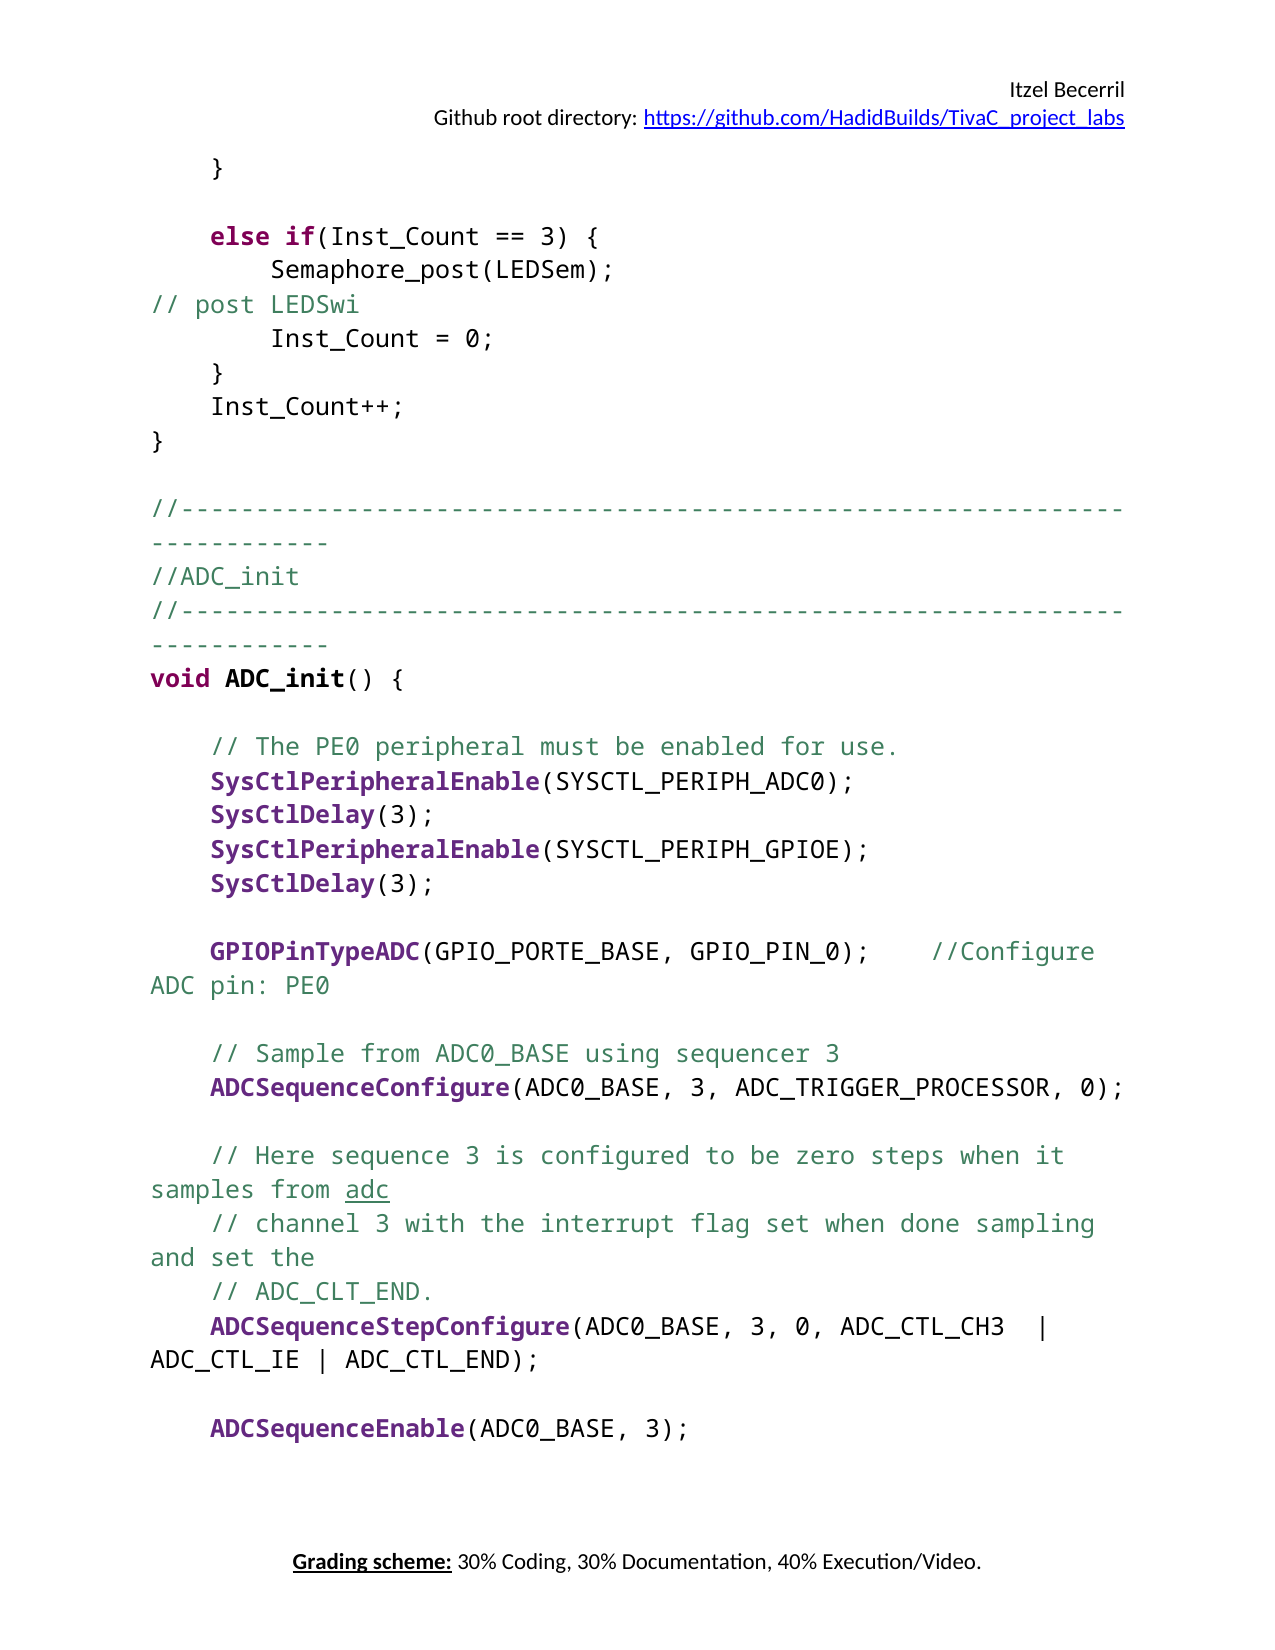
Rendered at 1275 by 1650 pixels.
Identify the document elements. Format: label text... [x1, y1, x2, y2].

text // ADC_CLT_END. [150, 1274, 1125, 1308]
text Semaphore_post(LEDSem); // post LEDSwi [150, 252, 1125, 320]
text void ADC_init() { [150, 661, 1125, 695]
text SysCtlPeripheralEnable(SYSCTL_PERIPH_GPIOE); [150, 831, 1125, 865]
text SysCtlDelay(3); [150, 797, 1125, 831]
text // Sample from ADC0_BASE using sequencer 3 [150, 1036, 1125, 1070]
text Inst_Count++; [150, 388, 1125, 422]
text } [150, 422, 1125, 457]
text GPIOPinTypeADC(GPIO_PORTE_BASE, GPIO_PIN_0); //Configure ADC pin: PE0 [150, 933, 1125, 1002]
text //ADC_init [150, 559, 1125, 593]
text else if(Inst_Count == 3) { [150, 218, 1125, 252]
text // channel 3 with the interrupt flag set when done sampling and set the [150, 1206, 1125, 1274]
text SysCtlDelay(3); [150, 865, 1125, 899]
text ADCSequenceEnable(ADC0_BASE, 3); [150, 1410, 1125, 1444]
text Inst_Count = 0; [150, 320, 1125, 354]
text SysCtlPeripheralEnable(SYSCTL_PERIPH_ADC0); [150, 763, 1125, 797]
text // The PE0 peripheral must be enabled for use. [150, 729, 1125, 763]
text //--------------------------------------------------------------------------- [150, 491, 1125, 559]
text // Here sequence 3 is configured to be zero steps when it samples from adc [150, 1138, 1125, 1206]
text ADCSequenceStepConfigure(ADC0_BASE, 3, 0, ADC_CTL_CH3 | ADC_CTL_IE | ADC_CTL_END); [150, 1308, 1125, 1376]
text ADCSequenceConfigure(ADC0_BASE, 3, ADC_TRIGGER_PROCESSOR, 0); [150, 1070, 1125, 1104]
text //--------------------------------------------------------------------------- [150, 593, 1125, 661]
text } [150, 354, 1125, 388]
text } [150, 150, 1125, 184]
